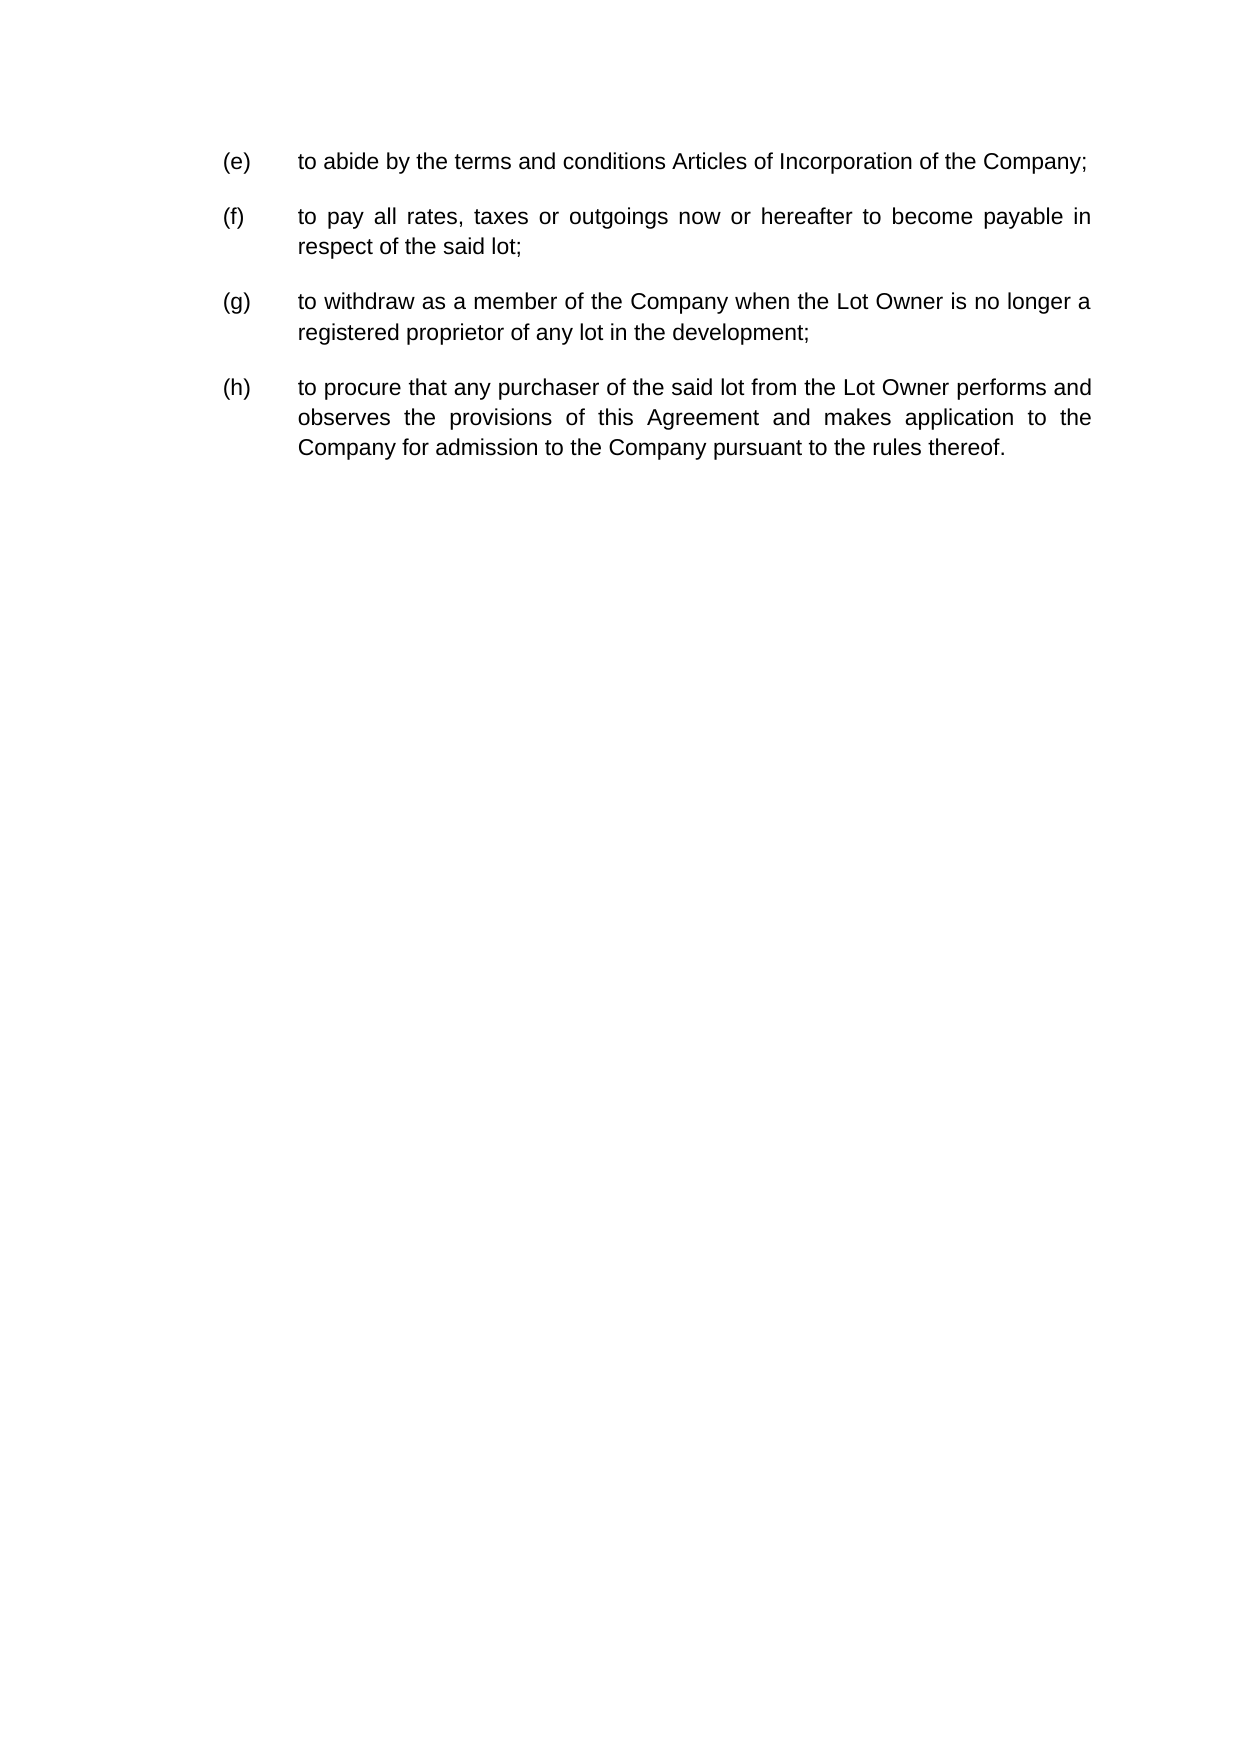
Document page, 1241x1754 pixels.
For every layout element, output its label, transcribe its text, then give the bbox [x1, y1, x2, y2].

text (g) to withdraw as a member of the Company when the Lot Owner is no longer a registered proprietor of any lot in the development; [223, 288, 1092, 345]
text (f) to pay all rates, taxes or outgoings now or hereafter to become payable in respect of the said lot; [223, 203, 1092, 259]
text (e) to abide by the terms and conditions Articles of Incorporation of the Company; [223, 148, 1092, 174]
